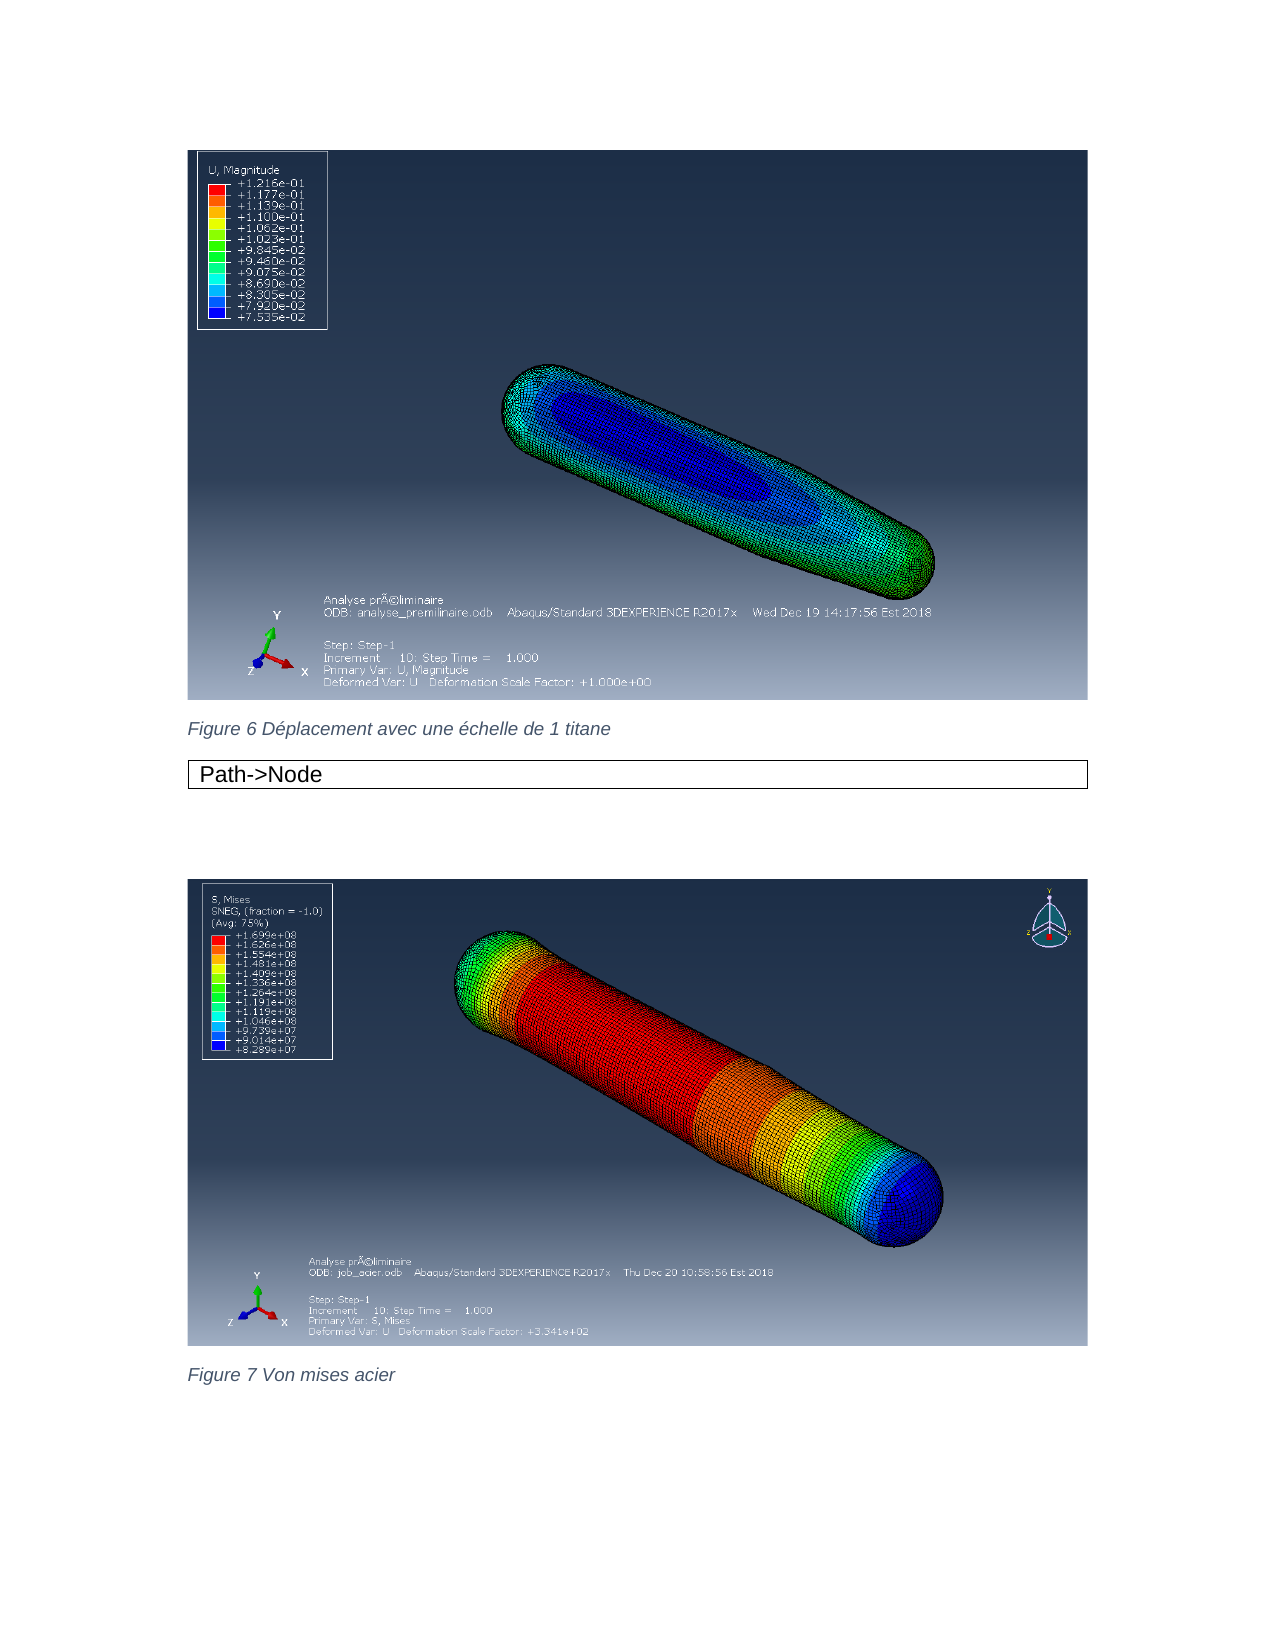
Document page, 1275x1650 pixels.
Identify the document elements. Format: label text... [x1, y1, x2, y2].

picture [187, 150, 1088, 700]
table_header Path->Node [189, 761, 1087, 788]
text Figure 7 Von mises acier [187, 1364, 1087, 1386]
picture [187, 879, 1088, 1346]
text Figure 6 Déplacement avec une échelle de 1 titane [187, 718, 1087, 739]
